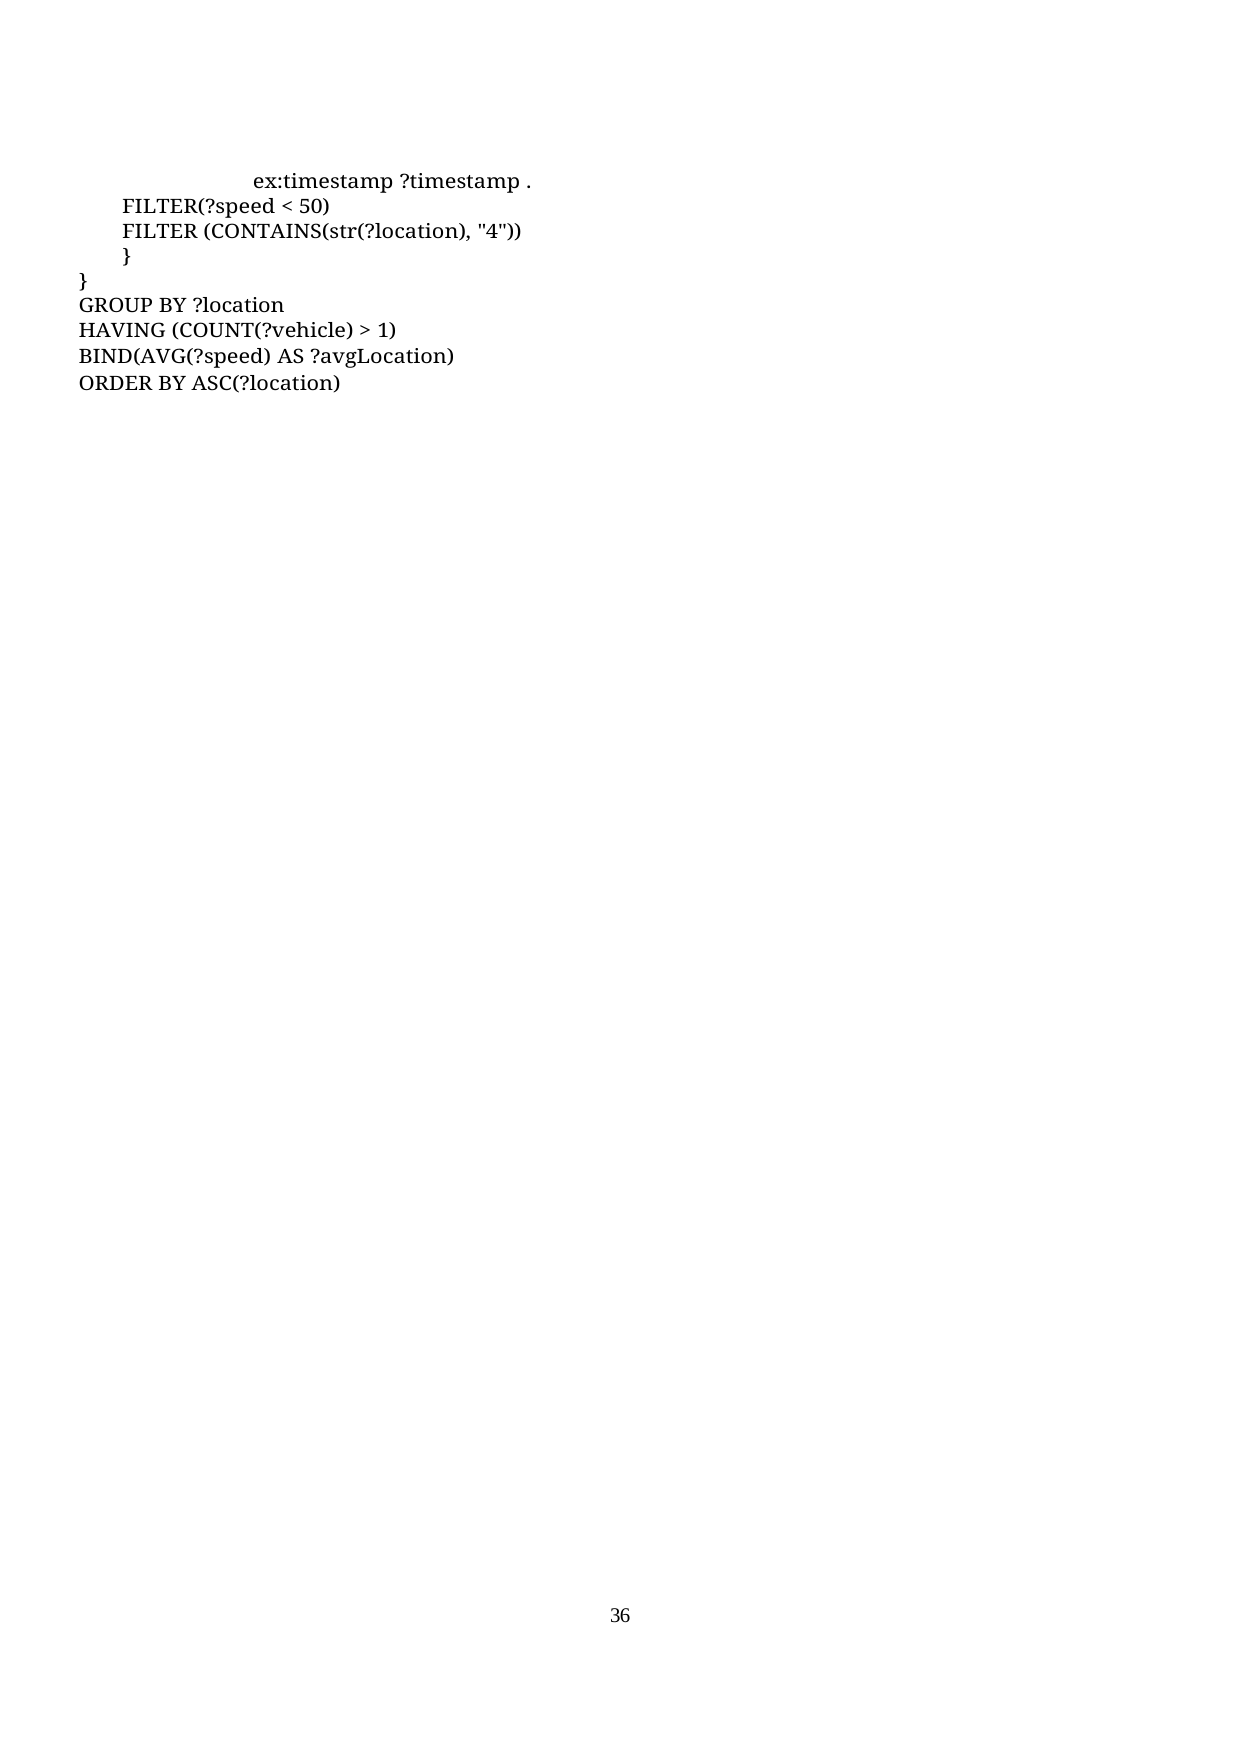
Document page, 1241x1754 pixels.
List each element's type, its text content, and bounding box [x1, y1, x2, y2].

text FILTER (CONTAINS(str(?location), "4")) [122, 218, 1211, 243]
text HAVING (COUNT(?vehicle) > 1) [78, 318, 1211, 343]
text } [78, 268, 1211, 293]
text BIND(AVG(?speed) AS ?avgLocation) ORDER BY ASC(?location) [78, 343, 486, 396]
text ex:timestamp ?timestamp . [253, 168, 1211, 193]
text } [122, 243, 1211, 268]
text FILTER(?speed < 50) [122, 193, 1211, 218]
text GROUP BY ?location [78, 293, 1211, 318]
